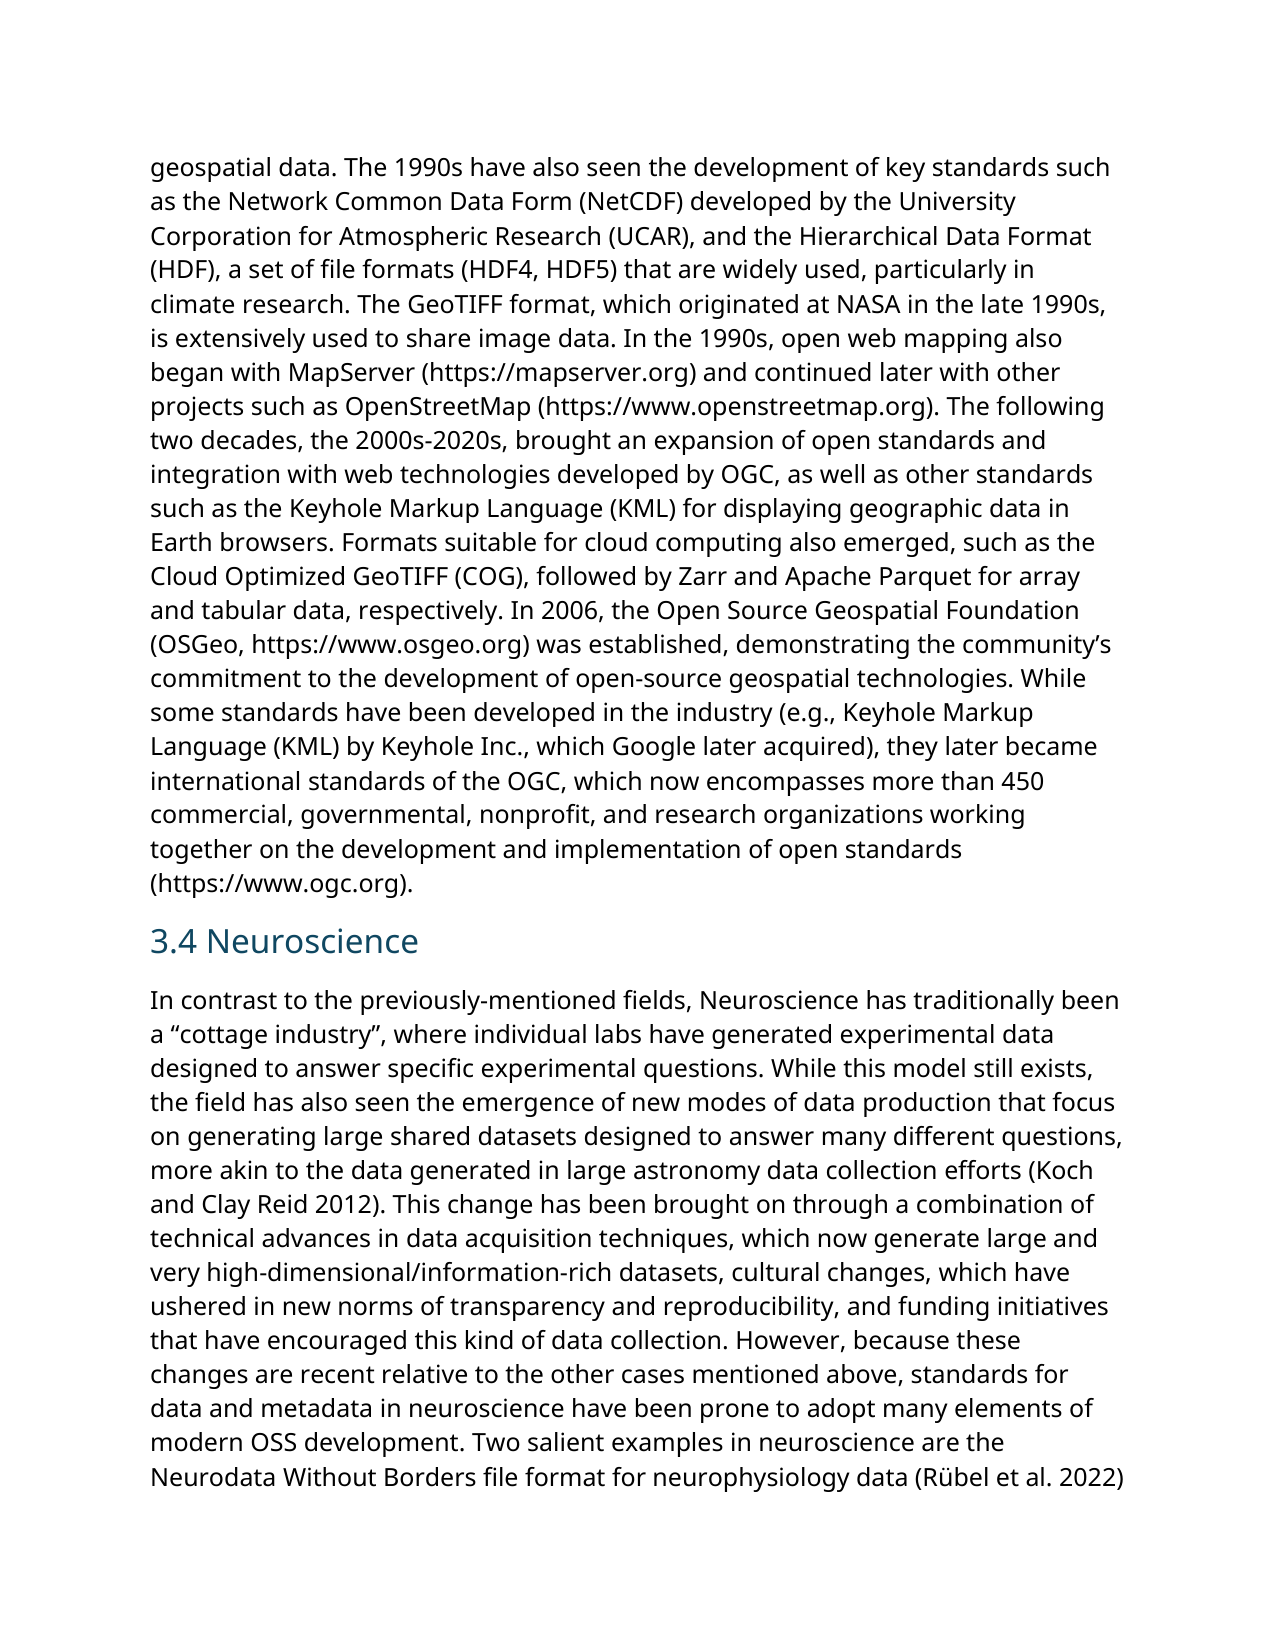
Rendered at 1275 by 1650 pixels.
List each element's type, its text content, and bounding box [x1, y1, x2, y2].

subtitle 3.4 Neuroscience [150, 918, 1125, 963]
